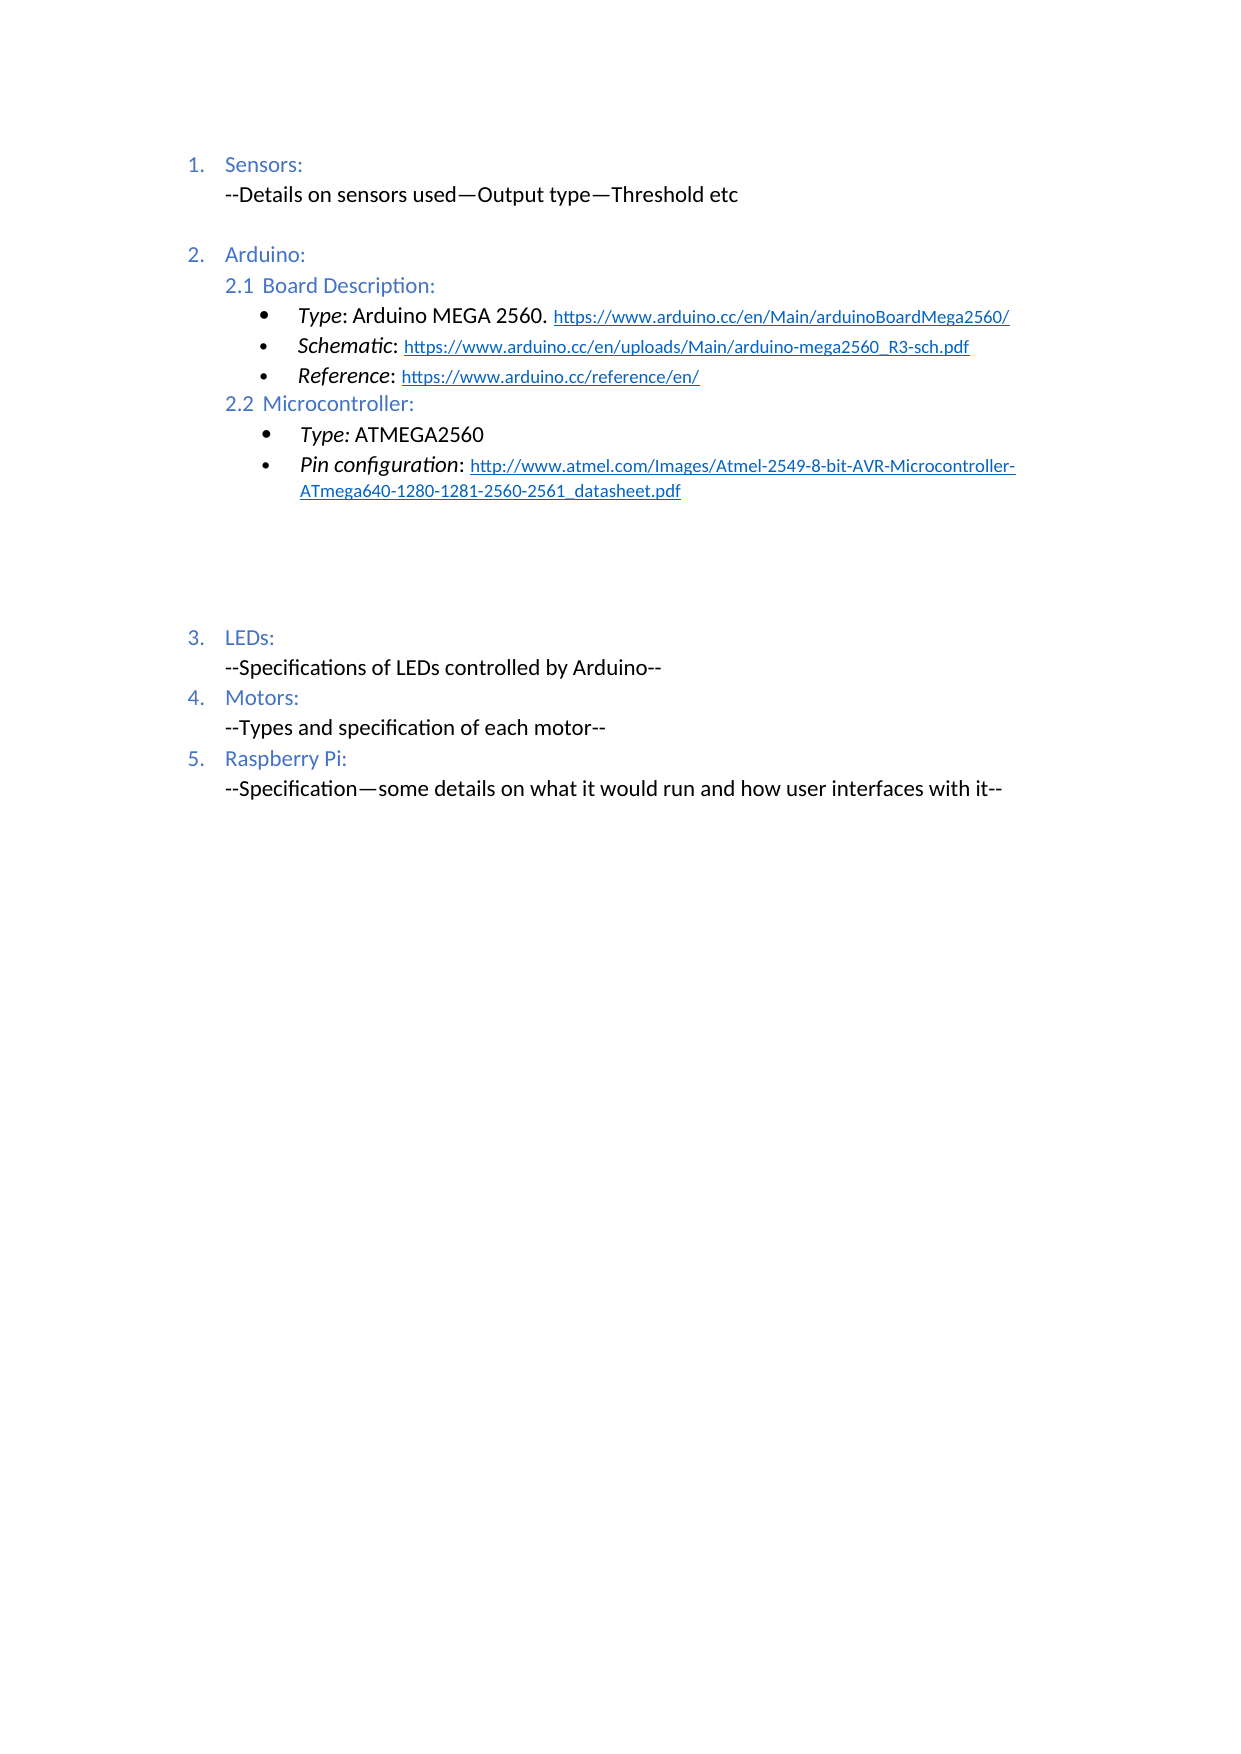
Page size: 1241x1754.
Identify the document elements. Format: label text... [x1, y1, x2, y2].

list Microcontroller: [225, 389, 1090, 417]
list Type: ATMEGA2560 [262, 420, 1090, 448]
list Sensors: [187, 150, 1090, 178]
list Reference: https://www.arduino.cc/reference/en/ [260, 361, 1090, 389]
list --Specification—some details on what it would run and how user interfaces with it-- [225, 774, 1090, 802]
list --Specifications of LEDs controlled by Arduino-- [225, 653, 1090, 681]
list --Details on sensors used—Output type—Threshold etc [225, 180, 1090, 208]
list LEDs: [187, 623, 1090, 651]
list Schematic: https://www.arduino.cc/en/uploads/Main/arduino-mega2560_R3-sch.pdf [260, 331, 1090, 359]
list Arduino: [187, 241, 1090, 269]
list Type: Arduino MEGA 2560. https://www.arduino.cc/en/Main/arduinoBoardMega2560/ [260, 301, 1090, 329]
list --Types and specification of each motor-- [225, 713, 1090, 741]
list Board Description: [225, 271, 1090, 299]
list Pin configuration: http://www.atmel.com/Images/Atmel-2549-8-bit-AVR-Microcontroller-ATmega640-1280-1281-2560-2561_datasheet.pdf [262, 450, 1090, 503]
list Raspberry Pi: [187, 744, 1090, 772]
list Motors: [187, 683, 1090, 711]
